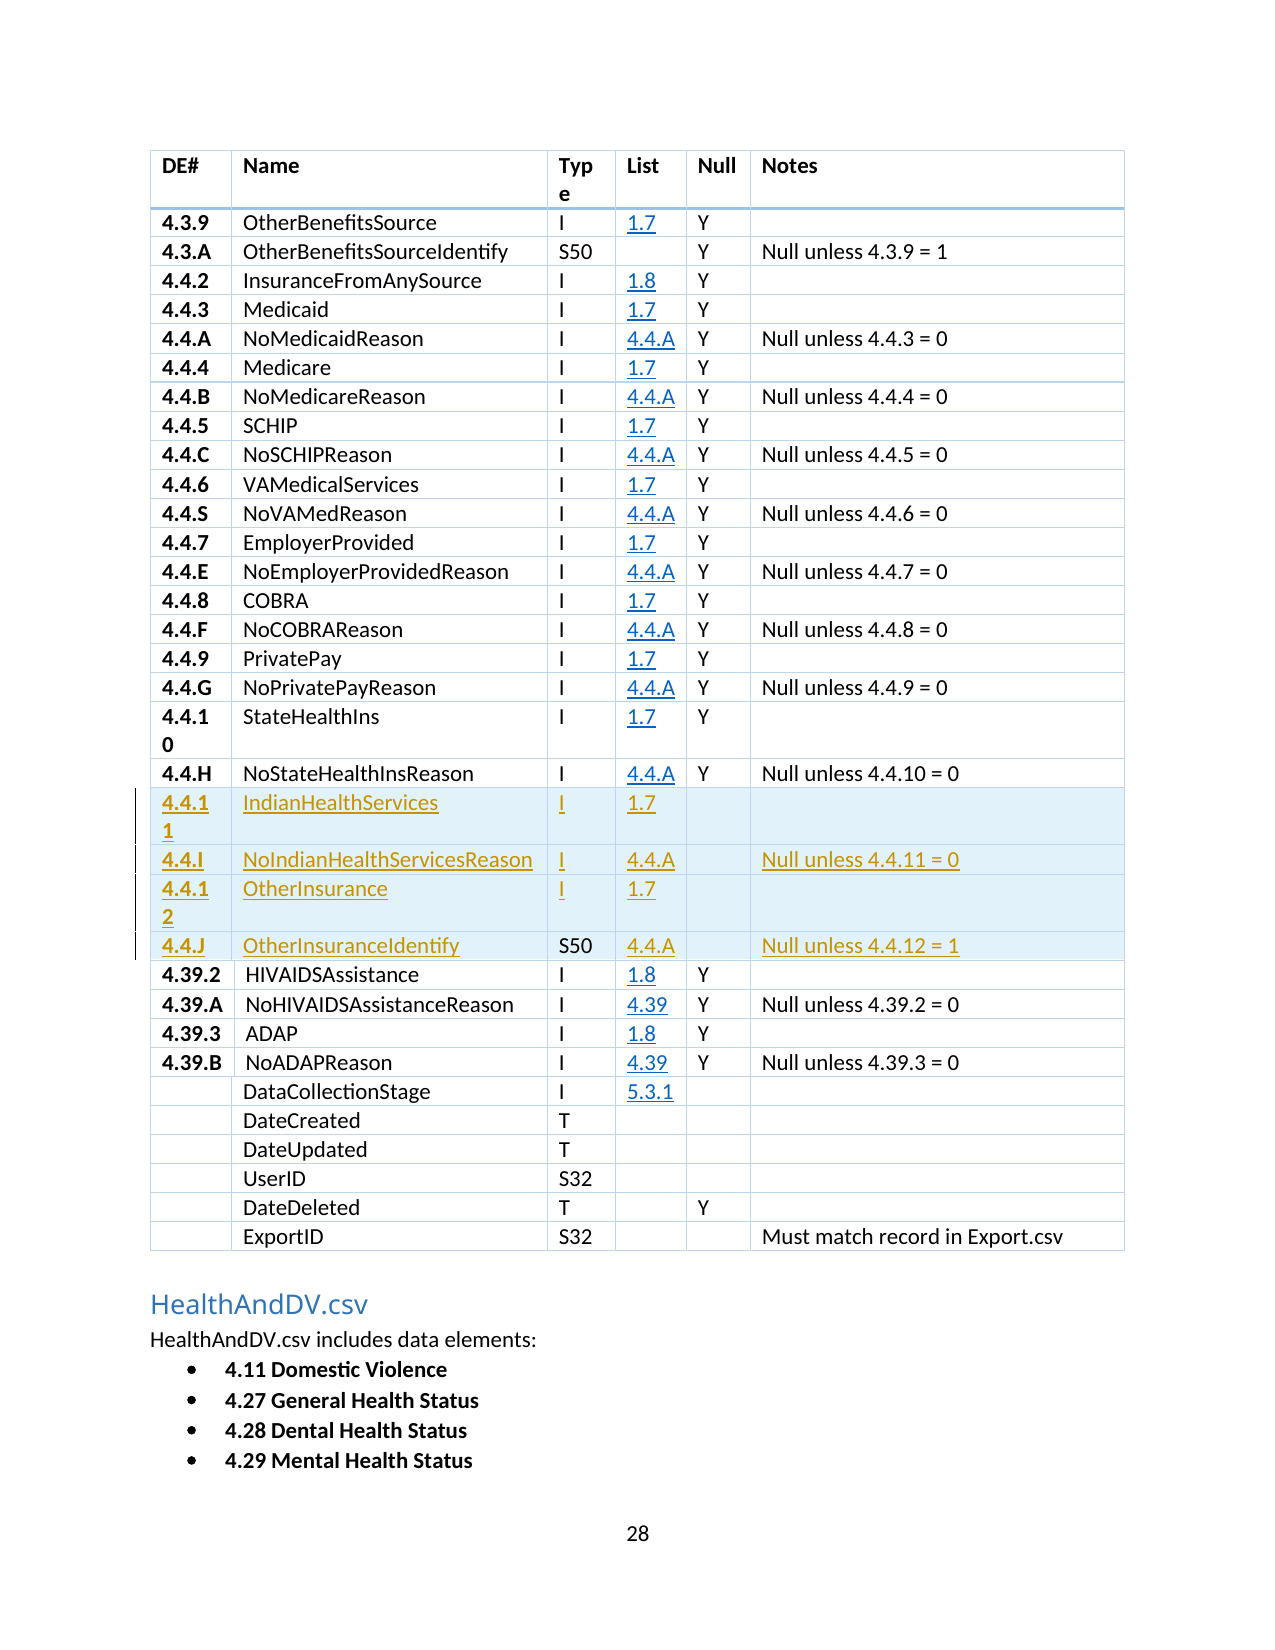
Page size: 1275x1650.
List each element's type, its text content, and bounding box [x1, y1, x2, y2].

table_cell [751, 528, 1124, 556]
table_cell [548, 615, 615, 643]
table_header DE# [151, 151, 231, 207]
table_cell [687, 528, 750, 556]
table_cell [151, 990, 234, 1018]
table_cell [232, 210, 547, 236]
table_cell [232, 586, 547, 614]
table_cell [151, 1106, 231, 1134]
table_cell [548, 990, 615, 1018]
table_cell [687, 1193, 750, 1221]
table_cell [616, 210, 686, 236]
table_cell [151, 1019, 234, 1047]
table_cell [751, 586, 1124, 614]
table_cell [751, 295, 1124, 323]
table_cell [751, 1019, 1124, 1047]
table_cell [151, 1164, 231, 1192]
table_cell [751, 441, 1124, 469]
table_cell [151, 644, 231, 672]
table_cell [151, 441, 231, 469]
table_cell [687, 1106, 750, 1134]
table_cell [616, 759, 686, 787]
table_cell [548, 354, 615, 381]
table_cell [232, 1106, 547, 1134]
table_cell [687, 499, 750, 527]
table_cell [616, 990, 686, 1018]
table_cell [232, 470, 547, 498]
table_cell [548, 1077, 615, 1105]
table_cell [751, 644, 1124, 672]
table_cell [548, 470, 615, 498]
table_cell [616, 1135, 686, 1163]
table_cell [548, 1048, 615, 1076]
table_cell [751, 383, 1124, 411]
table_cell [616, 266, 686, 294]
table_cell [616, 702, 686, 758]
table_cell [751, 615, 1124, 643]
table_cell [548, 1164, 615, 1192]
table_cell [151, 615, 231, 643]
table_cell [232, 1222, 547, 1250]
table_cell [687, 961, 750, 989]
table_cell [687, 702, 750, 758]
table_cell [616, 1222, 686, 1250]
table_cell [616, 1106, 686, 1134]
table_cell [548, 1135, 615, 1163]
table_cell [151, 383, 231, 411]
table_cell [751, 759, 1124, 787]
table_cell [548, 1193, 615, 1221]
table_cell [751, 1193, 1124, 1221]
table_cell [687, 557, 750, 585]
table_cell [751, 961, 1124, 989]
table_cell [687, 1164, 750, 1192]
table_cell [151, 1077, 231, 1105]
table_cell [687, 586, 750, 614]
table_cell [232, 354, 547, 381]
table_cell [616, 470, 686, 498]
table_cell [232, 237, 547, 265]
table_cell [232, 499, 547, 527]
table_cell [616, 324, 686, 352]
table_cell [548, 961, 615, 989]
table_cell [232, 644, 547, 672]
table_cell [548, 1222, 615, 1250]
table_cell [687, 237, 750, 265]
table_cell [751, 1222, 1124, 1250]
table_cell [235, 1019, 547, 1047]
table_header Notes [751, 151, 1124, 207]
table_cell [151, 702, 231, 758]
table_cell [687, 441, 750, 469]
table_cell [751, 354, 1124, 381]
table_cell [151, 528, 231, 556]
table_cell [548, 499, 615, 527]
list 4.11 Domestic Violence [187, 1356, 1125, 1384]
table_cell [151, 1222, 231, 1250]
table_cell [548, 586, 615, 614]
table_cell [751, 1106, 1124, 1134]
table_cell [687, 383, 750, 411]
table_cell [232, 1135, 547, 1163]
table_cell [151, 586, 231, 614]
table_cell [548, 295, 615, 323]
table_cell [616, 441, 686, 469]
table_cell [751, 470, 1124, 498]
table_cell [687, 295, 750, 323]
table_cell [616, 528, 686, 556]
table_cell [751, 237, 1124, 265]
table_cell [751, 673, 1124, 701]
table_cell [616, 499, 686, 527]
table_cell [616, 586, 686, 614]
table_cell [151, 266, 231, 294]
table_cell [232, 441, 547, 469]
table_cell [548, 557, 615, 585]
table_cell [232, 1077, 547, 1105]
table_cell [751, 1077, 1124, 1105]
list 4.28 Dental Health Status [187, 1416, 1125, 1444]
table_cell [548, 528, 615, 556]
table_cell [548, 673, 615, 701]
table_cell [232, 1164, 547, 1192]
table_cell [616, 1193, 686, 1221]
subtitle HealthAndDV.csv [150, 1286, 1125, 1322]
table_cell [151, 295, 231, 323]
list 4.29 Mental Health Status [187, 1446, 1125, 1474]
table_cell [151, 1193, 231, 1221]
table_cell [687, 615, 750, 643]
table_header Name [232, 151, 547, 207]
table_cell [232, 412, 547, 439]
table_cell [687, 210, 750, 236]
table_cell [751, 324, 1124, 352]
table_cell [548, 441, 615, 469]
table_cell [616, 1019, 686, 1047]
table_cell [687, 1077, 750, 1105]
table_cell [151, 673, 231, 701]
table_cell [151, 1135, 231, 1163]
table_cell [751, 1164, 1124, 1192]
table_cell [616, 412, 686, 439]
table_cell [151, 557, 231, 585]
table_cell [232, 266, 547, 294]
table_header Type [548, 151, 615, 207]
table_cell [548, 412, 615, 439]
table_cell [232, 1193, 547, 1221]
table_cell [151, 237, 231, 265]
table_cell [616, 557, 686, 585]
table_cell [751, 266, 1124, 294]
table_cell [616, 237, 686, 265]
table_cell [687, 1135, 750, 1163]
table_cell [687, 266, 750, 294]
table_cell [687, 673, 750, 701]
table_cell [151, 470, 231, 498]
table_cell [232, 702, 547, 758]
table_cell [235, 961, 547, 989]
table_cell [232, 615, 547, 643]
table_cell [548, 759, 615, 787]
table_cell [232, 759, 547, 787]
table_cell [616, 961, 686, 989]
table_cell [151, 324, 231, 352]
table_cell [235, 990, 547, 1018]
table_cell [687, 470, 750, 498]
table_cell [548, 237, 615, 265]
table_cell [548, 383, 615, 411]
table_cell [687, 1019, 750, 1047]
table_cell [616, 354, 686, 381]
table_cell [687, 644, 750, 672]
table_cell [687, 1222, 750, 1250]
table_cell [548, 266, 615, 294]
text HealthAndDV.csv includes data elements: [150, 1325, 1125, 1353]
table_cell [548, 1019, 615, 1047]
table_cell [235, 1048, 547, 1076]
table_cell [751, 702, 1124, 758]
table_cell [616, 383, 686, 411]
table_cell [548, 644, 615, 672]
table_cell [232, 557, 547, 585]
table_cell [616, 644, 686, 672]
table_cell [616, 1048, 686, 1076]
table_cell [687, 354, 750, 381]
list 4.27 General Health Status [187, 1386, 1125, 1414]
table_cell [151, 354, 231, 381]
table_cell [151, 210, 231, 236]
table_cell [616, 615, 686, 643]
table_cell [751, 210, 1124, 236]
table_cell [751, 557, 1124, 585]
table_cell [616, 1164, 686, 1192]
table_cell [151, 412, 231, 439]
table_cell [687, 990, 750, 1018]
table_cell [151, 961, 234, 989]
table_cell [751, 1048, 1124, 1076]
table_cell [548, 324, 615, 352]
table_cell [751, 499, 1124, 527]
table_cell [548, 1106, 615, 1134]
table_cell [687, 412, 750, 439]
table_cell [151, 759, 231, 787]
table_header List [616, 151, 686, 207]
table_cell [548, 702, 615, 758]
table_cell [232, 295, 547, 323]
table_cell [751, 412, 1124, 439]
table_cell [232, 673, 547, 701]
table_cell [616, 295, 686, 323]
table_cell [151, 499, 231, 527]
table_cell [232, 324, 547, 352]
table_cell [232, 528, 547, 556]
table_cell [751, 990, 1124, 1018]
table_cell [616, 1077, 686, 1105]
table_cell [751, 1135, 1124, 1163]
table_header Null [687, 151, 750, 207]
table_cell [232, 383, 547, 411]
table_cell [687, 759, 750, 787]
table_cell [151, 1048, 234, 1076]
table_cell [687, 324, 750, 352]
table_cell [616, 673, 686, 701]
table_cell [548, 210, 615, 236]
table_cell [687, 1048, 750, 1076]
